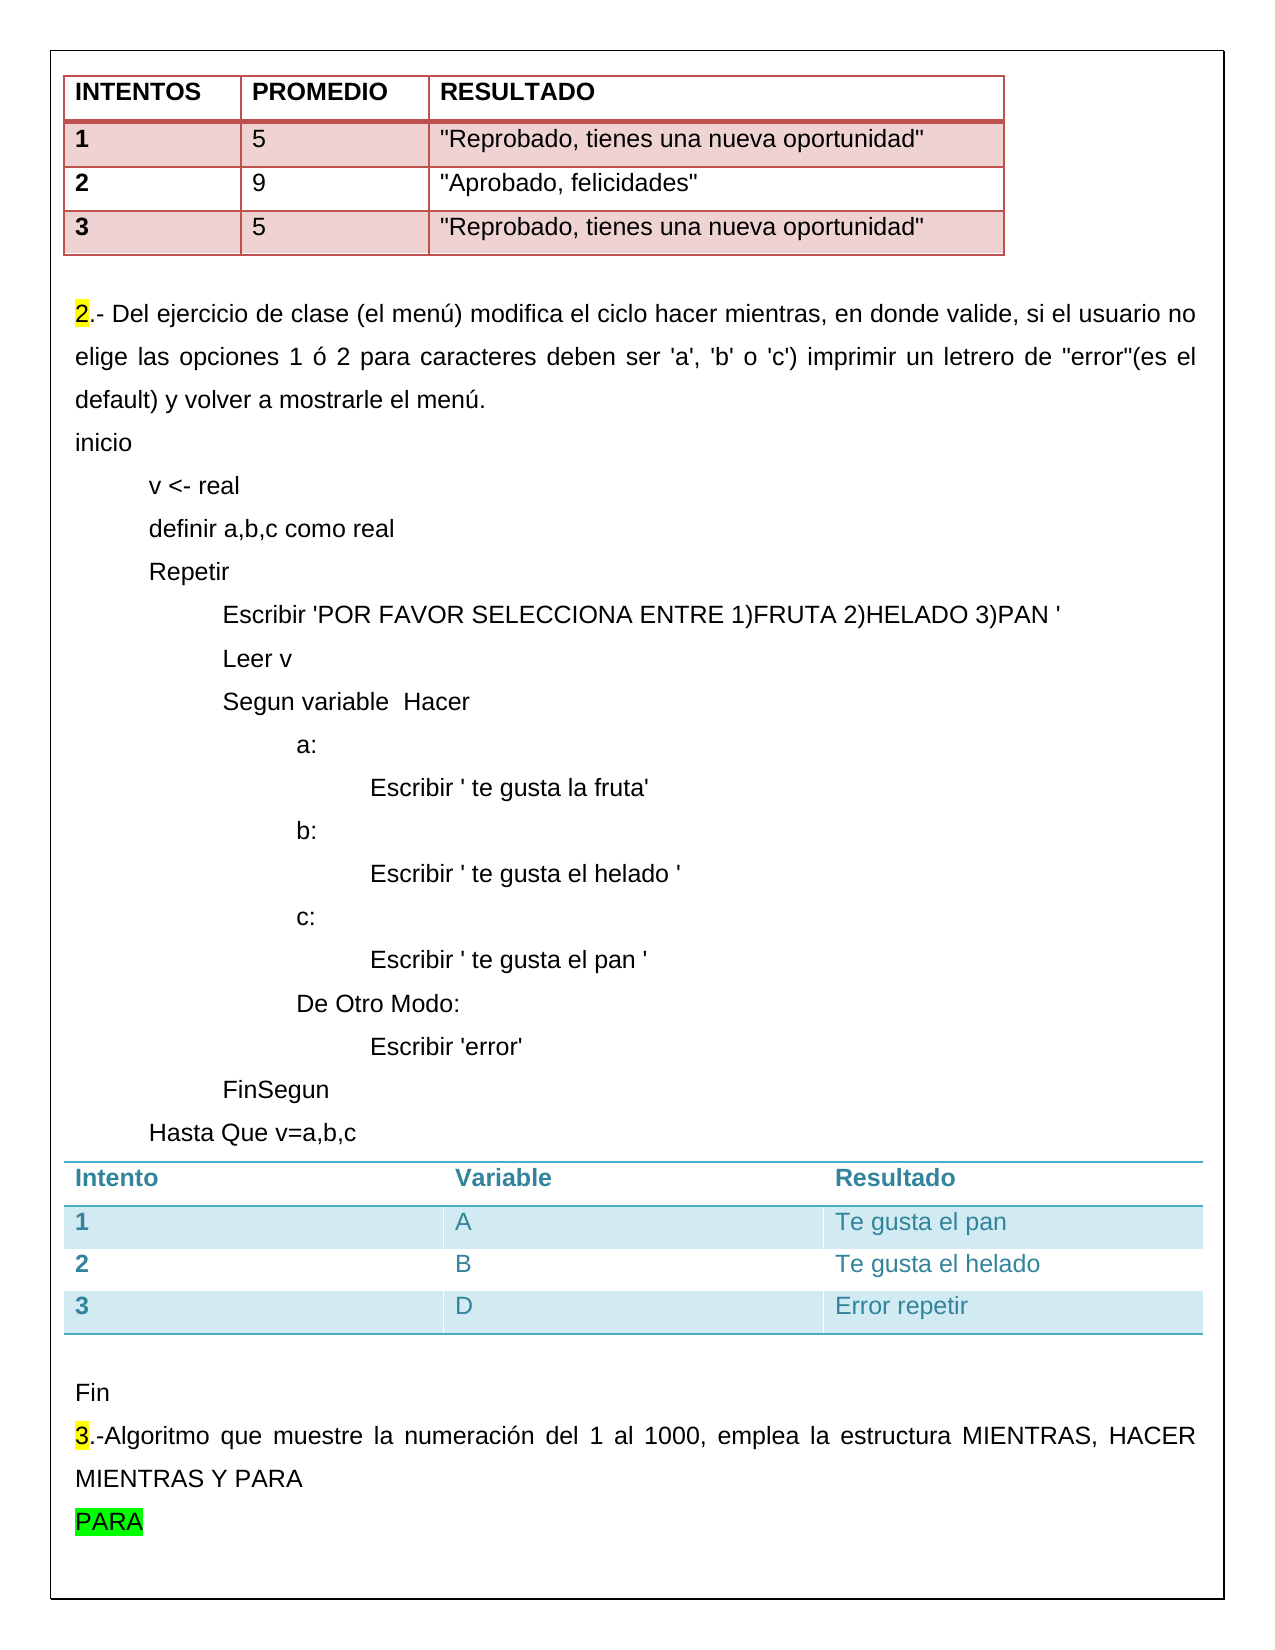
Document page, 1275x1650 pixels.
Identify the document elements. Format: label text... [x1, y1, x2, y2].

text definir a,b,c como real [75, 514, 1199, 543]
table_cell "Reprobado, tienes una nueva oportunidad" [430, 124, 1003, 166]
table_cell 5 [242, 212, 428, 253]
table_cell Te gusta el pan [824, 1207, 1203, 1249]
text Leer v [75, 644, 1199, 672]
table_header RESULTADO [430, 77, 1003, 119]
table_header INTENTOS [65, 77, 240, 119]
text c: [75, 902, 1199, 931]
text Escribir ' te gusta el helado ' [75, 859, 1199, 888]
text Escribir ' te gusta el pan ' [75, 946, 1199, 974]
text De Otro Modo: [75, 989, 1199, 1017]
text inicio [75, 428, 1199, 457]
table_cell B [444, 1249, 823, 1291]
text 3.-Algoritmo que muestre la numeración del 1 al 1000, emplea la estructura MIENTRAS, HACER MIENTRAS Y PARA [75, 1421, 1199, 1493]
table_header PROMEDIO [242, 77, 428, 119]
text Repetir [75, 557, 1199, 586]
table_header Intento [64, 1163, 443, 1205]
text Escribir ' te gusta la fruta' [75, 773, 1199, 802]
table_cell 9 [242, 168, 428, 209]
table_cell 1 [64, 1207, 443, 1249]
text FinSegun [75, 1075, 1199, 1104]
table_cell D [444, 1291, 823, 1333]
table_cell "Reprobado, tienes una nueva oportunidad" [430, 212, 1003, 253]
table_cell Te gusta el helado [824, 1249, 1203, 1291]
table_cell 3 [64, 1291, 443, 1333]
text Escribir 'POR FAVOR SELECCIONA ENTRE 1)FRUTA 2)HELADO 3)PAN ' [75, 601, 1199, 629]
text a: [75, 730, 1199, 759]
table_cell "Aprobado, felicidades" [430, 168, 1003, 209]
text PARA [75, 1507, 1199, 1536]
table_cell A [444, 1207, 823, 1249]
text Escribir 'error' [75, 1032, 1199, 1061]
table_cell 2 [64, 1249, 443, 1291]
text Hasta Que v=a,b,c [75, 1118, 1199, 1147]
table_cell 2 [65, 168, 240, 209]
table_header Variable [444, 1163, 823, 1205]
table_cell 1 [65, 124, 240, 166]
table_cell 5 [242, 124, 428, 166]
text Segun variable Hacer [75, 687, 1199, 716]
text Fin [75, 1378, 1199, 1407]
table_cell Error repetir [824, 1291, 1203, 1333]
table_cell 3 [65, 212, 240, 253]
text 2.- Del ejercicio de clase (el menú) modifica el ciclo hacer mientras, en donde valide, si el usuario no elige las opciones 1 ó 2 para caracteres deben ser 'a', 'b' o 'c') imprimir un letrero de "error"(es el default) y volver a mostrarle el menú. [75, 299, 1199, 414]
text b: [75, 816, 1199, 845]
text v <- real [75, 471, 1199, 500]
table_header Resultado [824, 1163, 1203, 1205]
